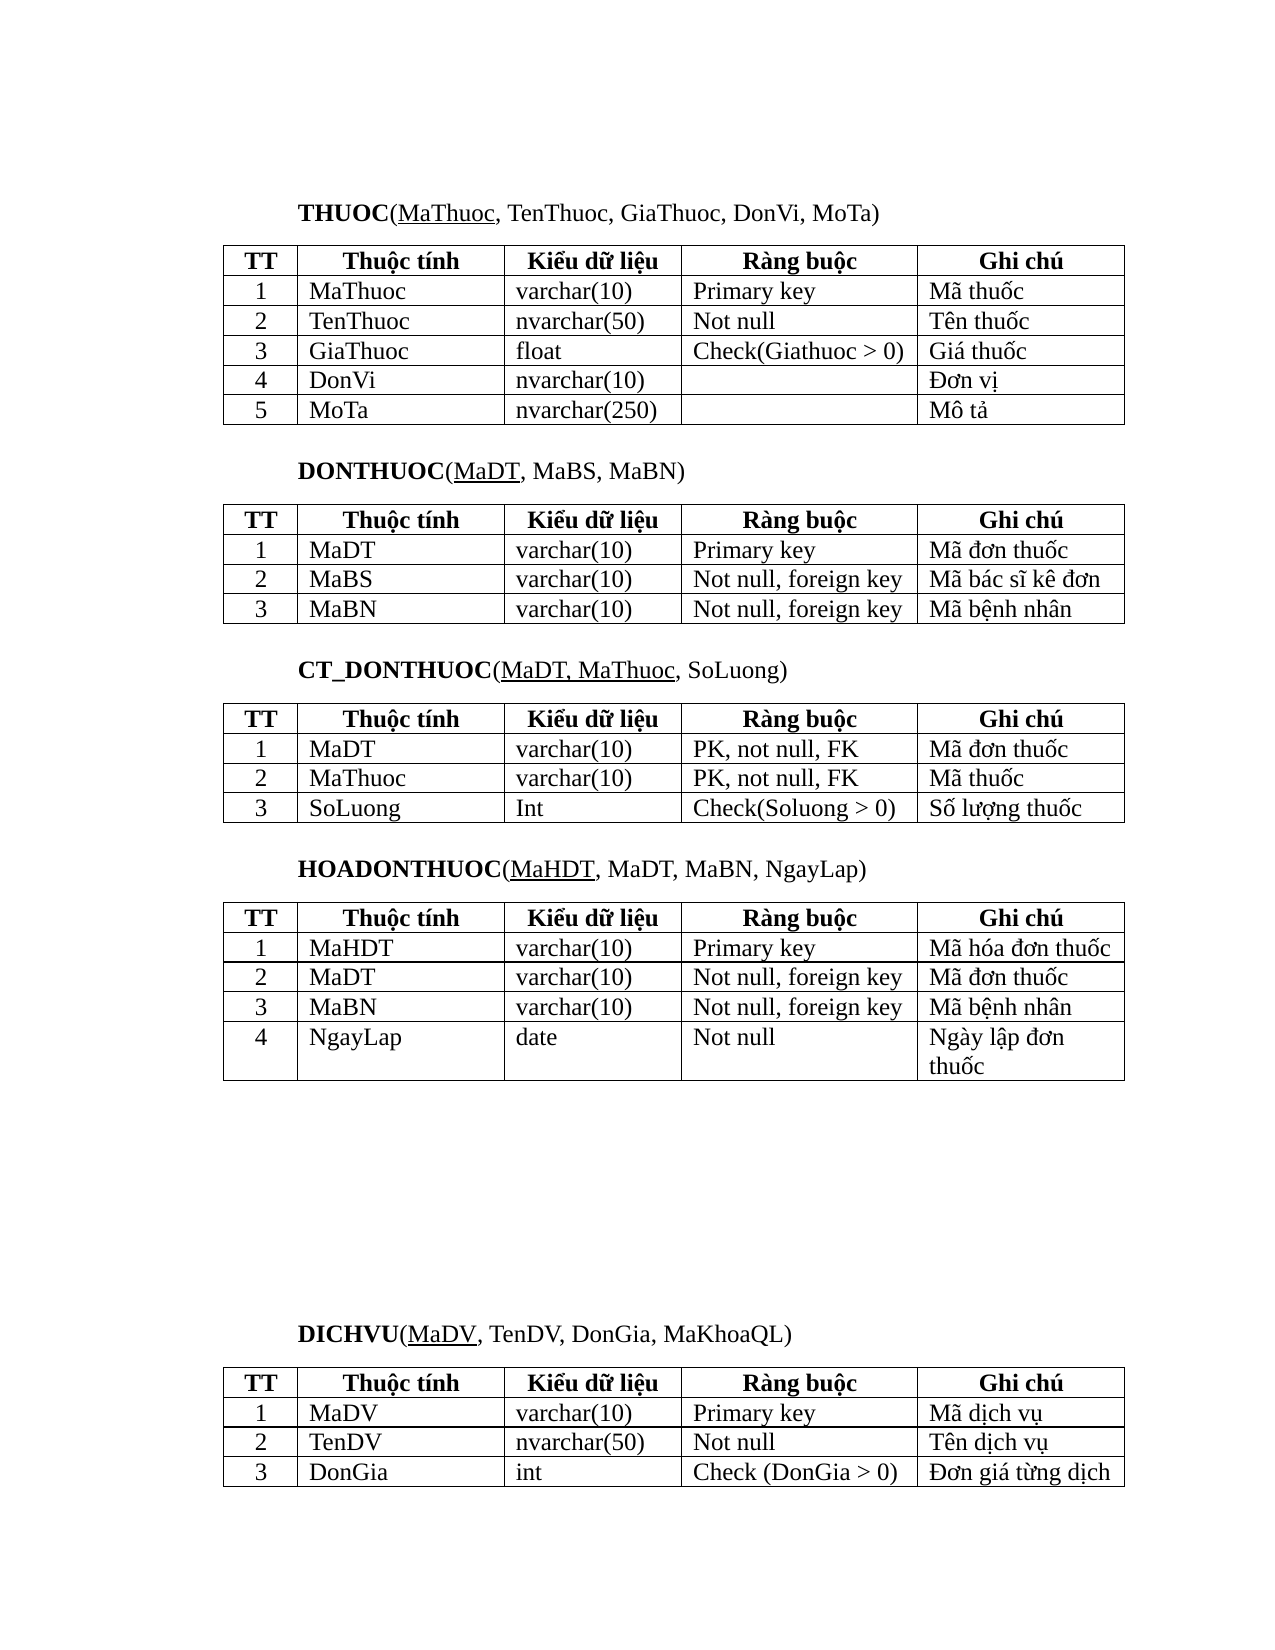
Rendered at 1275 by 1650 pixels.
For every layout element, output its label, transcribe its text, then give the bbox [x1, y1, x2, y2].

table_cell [918, 1457, 1124, 1486]
table_cell MaBS [298, 565, 504, 593]
table_cell 5 [224, 395, 297, 424]
table_cell 1 [224, 1398, 297, 1426]
table_cell Mã đơn thuốc [918, 734, 1124, 762]
table_cell nvarchar(50) [505, 306, 681, 335]
table_cell MaBN [298, 594, 504, 623]
table_header TT [224, 505, 297, 534]
list HOADONTHUOC(MaHDT, MaDT, MaBN, NgayLap) [298, 854, 1125, 883]
table_cell 2 [224, 963, 297, 991]
table_cell Mã thuốc [918, 276, 1124, 305]
table_cell 1 [224, 933, 297, 961]
table_header Ràng buộc [682, 246, 917, 275]
table_cell varchar(10) [505, 963, 681, 991]
table_header Ghi chú [918, 1368, 1124, 1397]
table_header Ràng buộc [682, 1368, 917, 1397]
table_cell [682, 366, 917, 394]
table_cell varchar(10) [505, 1398, 681, 1426]
table_cell 2 [224, 306, 297, 335]
table_cell [682, 395, 917, 424]
table_cell varchar(10) [505, 594, 681, 623]
table_cell MaDT [298, 734, 504, 762]
table_cell Mã bệnh nhân [918, 992, 1124, 1021]
table_cell Not null [682, 306, 917, 335]
table_cell Not null, foreign key [682, 963, 917, 991]
table_header Kiểu dữ liệu [505, 505, 681, 534]
table_cell nvarchar(50) [505, 1428, 681, 1456]
table_cell MoTa [298, 395, 504, 424]
list DONTHUOC(MaDT, MaBS, MaBN) [298, 456, 1125, 485]
list DICHVU(MaDV, TenDV, DonGia, MaKhoaQL) [298, 1319, 1125, 1348]
table_cell Not null [682, 1428, 917, 1456]
table_cell Check(Giathuoc > 0) [682, 336, 917, 364]
table_cell Check(Soluong > 0) [682, 793, 917, 822]
table_cell nvarchar(10) [505, 366, 681, 394]
list CT_DONTHUOC(MaDT, MaThuoc, SoLuong) [298, 655, 1125, 684]
table_cell varchar(10) [505, 276, 681, 305]
table_cell nvarchar(250) [505, 395, 681, 424]
table_cell date [505, 1022, 681, 1079]
table_cell Mã bệnh nhân [918, 594, 1124, 623]
table_header Ghi chú [918, 246, 1124, 275]
table_cell MaDV [298, 1398, 504, 1426]
table_header Kiểu dữ liệu [505, 246, 681, 275]
table_cell MaHDT [298, 933, 504, 961]
table_cell MaThuoc [298, 276, 504, 305]
table_cell Giá thuốc [918, 336, 1124, 364]
table_cell 3 [224, 793, 297, 822]
table_cell 3 [224, 1457, 297, 1486]
table_cell Tên dịch vụ [918, 1428, 1124, 1456]
table_cell Check (DonGia > 0) [682, 1457, 917, 1486]
table_cell varchar(10) [505, 565, 681, 593]
table_cell 1 [224, 535, 297, 563]
table_cell DonVi [298, 366, 504, 394]
table_cell varchar(10) [505, 734, 681, 762]
table_cell Mã hóa đơn thuốc [918, 933, 1124, 961]
table_cell Not null, foreign key [682, 565, 917, 593]
table_cell Mô tả [918, 395, 1124, 424]
table_cell int [505, 1457, 681, 1486]
table_cell Số lượng thuốc [918, 793, 1124, 822]
table_cell varchar(10) [505, 535, 681, 563]
table_header Kiểu dữ liệu [505, 704, 681, 733]
table_cell Mã dịch vụ [918, 1398, 1124, 1426]
table_cell 1 [224, 734, 297, 762]
table_header TT [224, 1368, 297, 1397]
table_cell Primary key [682, 1398, 917, 1426]
table_cell GiaThuoc [298, 336, 504, 364]
table_header Thuộc tính [298, 1368, 504, 1397]
table_cell 4 [224, 366, 297, 394]
table_cell float [505, 336, 681, 364]
table_header Ghi chú [918, 505, 1124, 534]
table_cell MaDT [298, 963, 504, 991]
table_cell SoLuong [298, 793, 504, 822]
table_cell TenThuoc [298, 306, 504, 335]
table_cell varchar(10) [505, 764, 681, 792]
table_header Kiểu dữ liệu [505, 903, 681, 932]
table_cell Mã đơn thuốc [918, 963, 1124, 991]
table_cell Đơn vị [918, 366, 1124, 394]
table_cell NgayLap [298, 1022, 504, 1079]
table_cell 2 [224, 764, 297, 792]
table_cell Primary key [682, 933, 917, 961]
table_cell Tên thuốc [918, 306, 1124, 335]
table_header TT [224, 246, 297, 275]
table_header Thuộc tính [298, 903, 504, 932]
table_header TT [224, 704, 297, 733]
table_cell Mã bác sĩ kê đơn [918, 565, 1124, 593]
table_cell Not null [682, 1022, 917, 1079]
table_cell MaBN [298, 992, 504, 1021]
table_header Ràng buộc [682, 704, 917, 733]
table_header Ràng buộc [682, 903, 917, 932]
table_cell PK, not null, FK [682, 764, 917, 792]
table_cell 2 [224, 1428, 297, 1456]
table_cell 3 [224, 992, 297, 1021]
table_cell MaThuoc [298, 764, 504, 792]
table_cell 4 [224, 1022, 297, 1079]
table_header Ghi chú [918, 903, 1124, 932]
table_header Kiểu dữ liệu [505, 1368, 681, 1397]
table_cell Mã thuốc [918, 764, 1124, 792]
table_cell Mã đơn thuốc [918, 535, 1124, 563]
table_cell TenDV [298, 1428, 504, 1456]
table_header Thuộc tính [298, 505, 504, 534]
table_header TT [224, 903, 297, 932]
table_cell Not null, foreign key [682, 594, 917, 623]
table_cell varchar(10) [505, 933, 681, 961]
table_cell 1 [224, 276, 297, 305]
table_header Thuộc tính [298, 246, 504, 275]
table_header Ràng buộc [682, 505, 917, 534]
table_cell varchar(10) [505, 992, 681, 1021]
table_cell Primary key [682, 535, 917, 563]
table_cell Int [505, 793, 681, 822]
table_cell Ngày lập đơn thuốc [918, 1022, 1124, 1079]
list THUOC(MaThuoc, TenThuoc, GiaThuoc, DonVi, MoTa) [298, 198, 1125, 226]
table_cell 3 [224, 594, 297, 623]
table_cell PK, not null, FK [682, 734, 917, 762]
table_cell MaDT [298, 535, 504, 563]
table_cell Not null, foreign key [682, 992, 917, 1021]
table_cell 3 [224, 336, 297, 364]
table_header Ghi chú [918, 704, 1124, 733]
table_cell DonGia [298, 1457, 504, 1486]
table_cell Primary key [682, 276, 917, 305]
table_header Thuộc tính [298, 704, 504, 733]
table_cell 2 [224, 565, 297, 593]
